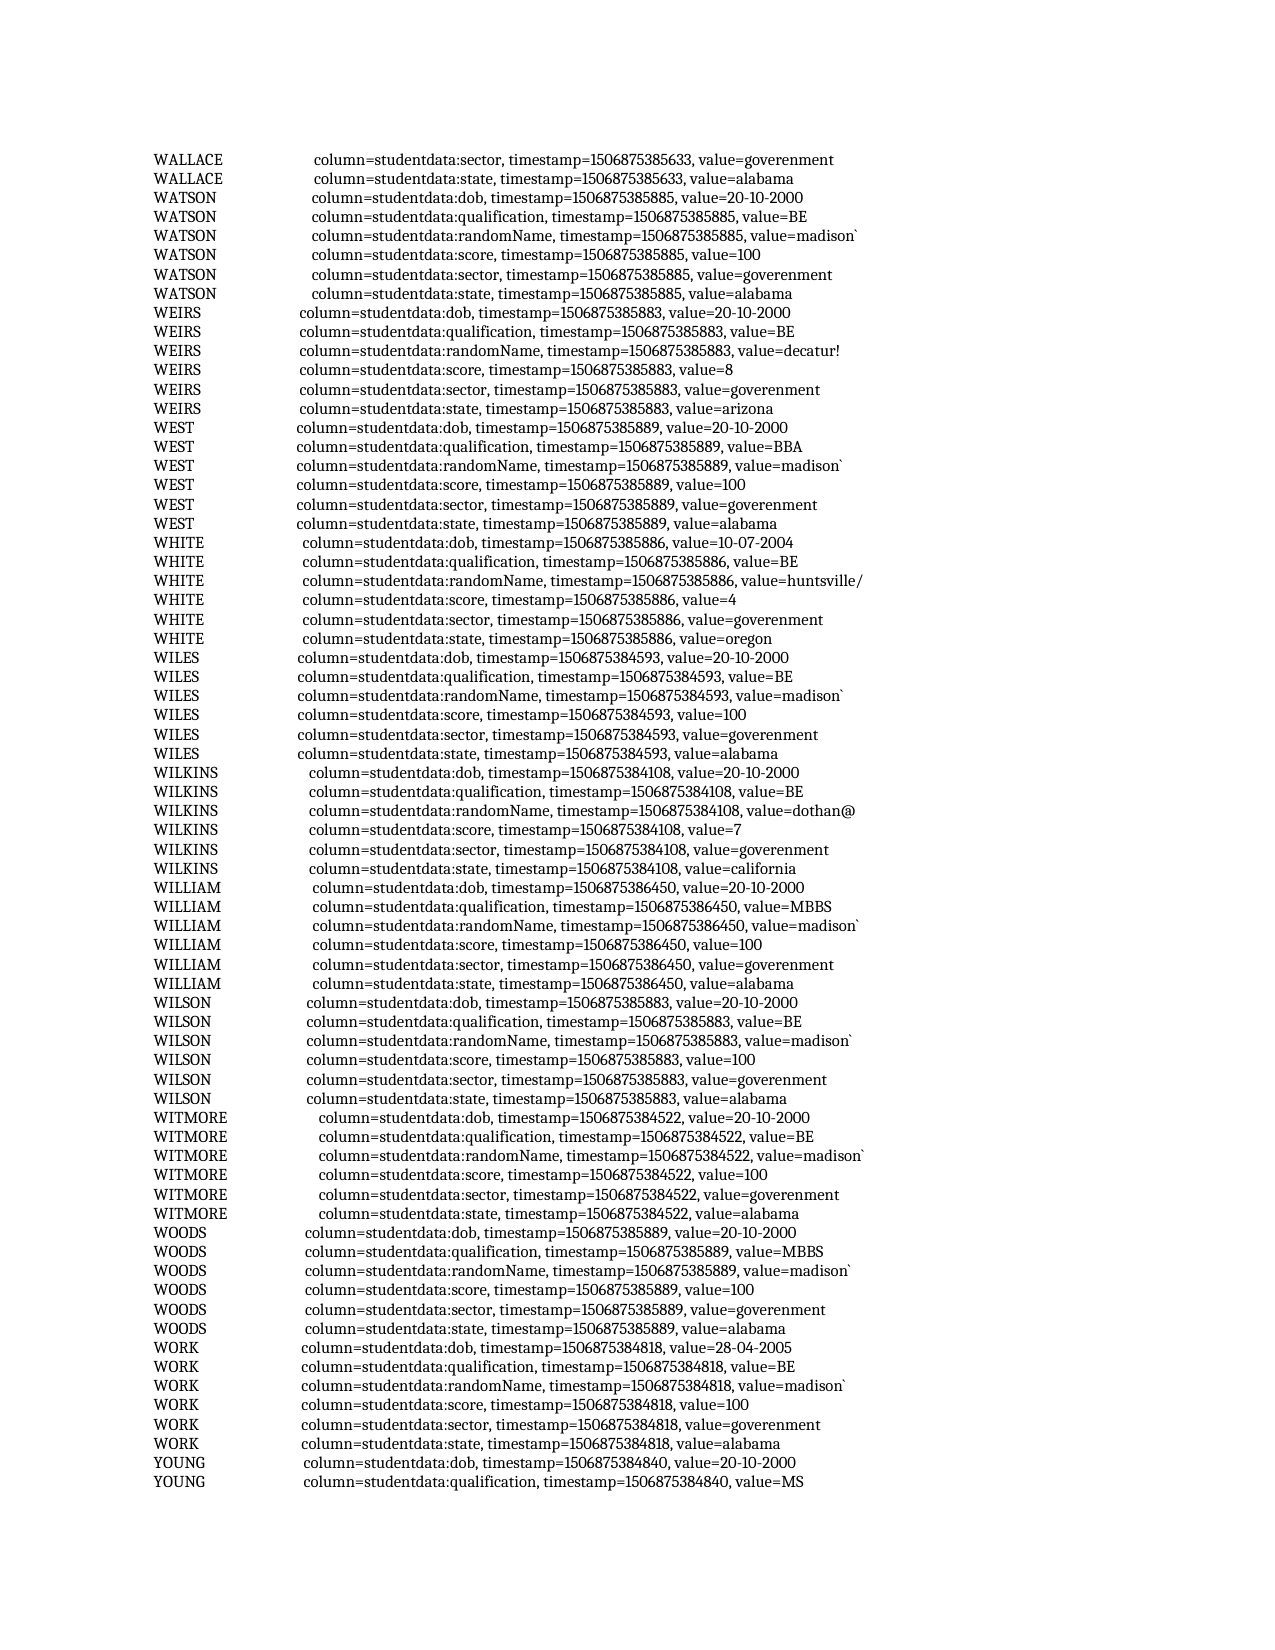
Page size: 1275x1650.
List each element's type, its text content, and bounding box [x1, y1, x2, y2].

text WITMORE column=studentdata:state, timestamp=1506875384522, value=alabama [150, 1204, 1125, 1223]
text WILLIAM column=studentdata:state, timestamp=1506875386450, value=alabama [150, 974, 1125, 993]
text WILES column=studentdata:state, timestamp=1506875384593, value=alabama [150, 744, 1125, 763]
text WEST column=studentdata:randomName, timestamp=1506875385889, value=madison` [150, 457, 1125, 476]
text WEIRS column=studentdata:state, timestamp=1506875385883, value=arizona [150, 399, 1125, 418]
text WILLIAM column=studentdata:score, timestamp=1506875386450, value=100 [150, 936, 1125, 955]
text WATSON column=studentdata:state, timestamp=1506875385885, value=alabama [150, 284, 1125, 303]
text WOODS column=studentdata:randomName, timestamp=1506875385889, value=madison` [150, 1262, 1125, 1281]
text WILLIAM column=studentdata:randomName, timestamp=1506875386450, value=madison` [150, 917, 1125, 936]
text WORK column=studentdata:state, timestamp=1506875384818, value=alabama [150, 1434, 1125, 1453]
text WILSON column=studentdata:sector, timestamp=1506875385883, value=goverenment [150, 1070, 1125, 1089]
text WORK column=studentdata:qualification, timestamp=1506875384818, value=BE [150, 1357, 1125, 1377]
text WEST column=studentdata:score, timestamp=1506875385889, value=100 [150, 476, 1125, 495]
text WEIRS column=studentdata:score, timestamp=1506875385883, value=8 [150, 361, 1125, 380]
text WILSON column=studentdata:state, timestamp=1506875385883, value=alabama [150, 1089, 1125, 1108]
text WOODS column=studentdata:state, timestamp=1506875385889, value=alabama [150, 1319, 1125, 1338]
text WITMORE column=studentdata:dob, timestamp=1506875384522, value=20-10-2000 [150, 1108, 1125, 1127]
text WILES column=studentdata:randomName, timestamp=1506875384593, value=madison` [150, 687, 1125, 706]
text WOODS column=studentdata:score, timestamp=1506875385889, value=100 [150, 1281, 1125, 1300]
text WEIRS column=studentdata:randomName, timestamp=1506875385883, value=decatur! [150, 342, 1125, 361]
text WALLACE column=studentdata:sector, timestamp=1506875385633, value=goverenment [150, 150, 1125, 169]
text WATSON column=studentdata:qualification, timestamp=1506875385885, value=BE [150, 207, 1125, 227]
text WOODS column=studentdata:dob, timestamp=1506875385889, value=20-10-2000 [150, 1223, 1125, 1242]
text WILES column=studentdata:dob, timestamp=1506875384593, value=20-10-2000 [150, 648, 1125, 667]
text WOODS column=studentdata:qualification, timestamp=1506875385889, value=MBBS [150, 1242, 1125, 1262]
text WILKINS column=studentdata:qualification, timestamp=1506875384108, value=BE [150, 782, 1125, 802]
text WILKINS column=studentdata:score, timestamp=1506875384108, value=7 [150, 821, 1125, 840]
text WILKINS column=studentdata:randomName, timestamp=1506875384108, value=dothan@ [150, 802, 1125, 821]
text WILKINS column=studentdata:state, timestamp=1506875384108, value=california [150, 859, 1125, 878]
text WILLIAM column=studentdata:dob, timestamp=1506875386450, value=20-10-2000 [150, 878, 1125, 897]
text WILES column=studentdata:sector, timestamp=1506875384593, value=goverenment [150, 725, 1125, 744]
text WOODS column=studentdata:sector, timestamp=1506875385889, value=goverenment [150, 1300, 1125, 1319]
text WATSON column=studentdata:score, timestamp=1506875385885, value=100 [150, 246, 1125, 265]
text WITMORE column=studentdata:randomName, timestamp=1506875384522, value=madison` [150, 1147, 1125, 1166]
text WILSON column=studentdata:score, timestamp=1506875385883, value=100 [150, 1051, 1125, 1070]
text WILES column=studentdata:score, timestamp=1506875384593, value=100 [150, 706, 1125, 725]
text WEIRS column=studentdata:qualification, timestamp=1506875385883, value=BE [150, 322, 1125, 342]
text WILLIAM column=studentdata:qualification, timestamp=1506875386450, value=MBBS [150, 897, 1125, 917]
text WHITE column=studentdata:state, timestamp=1506875385886, value=oregon [150, 629, 1125, 648]
text WILSON column=studentdata:qualification, timestamp=1506875385883, value=BE [150, 1012, 1125, 1032]
text WORK column=studentdata:dob, timestamp=1506875384818, value=28-04-2005 [150, 1338, 1125, 1357]
text WILKINS column=studentdata:dob, timestamp=1506875384108, value=20-10-2000 [150, 763, 1125, 782]
text WORK column=studentdata:score, timestamp=1506875384818, value=100 [150, 1396, 1125, 1415]
text WHITE column=studentdata:sector, timestamp=1506875385886, value=goverenment [150, 610, 1125, 629]
text WALLACE column=studentdata:state, timestamp=1506875385633, value=alabama [150, 169, 1125, 188]
text WEST column=studentdata:state, timestamp=1506875385889, value=alabama [150, 514, 1125, 533]
text YOUNG column=studentdata:dob, timestamp=1506875384840, value=20-10-2000 [150, 1453, 1125, 1472]
text WEST column=studentdata:qualification, timestamp=1506875385889, value=BBA [150, 437, 1125, 457]
text WEST column=studentdata:dob, timestamp=1506875385889, value=20-10-2000 [150, 418, 1125, 437]
text WEST column=studentdata:sector, timestamp=1506875385889, value=goverenment [150, 495, 1125, 514]
text WITMORE column=studentdata:qualification, timestamp=1506875384522, value=BE [150, 1127, 1125, 1147]
text WILKINS column=studentdata:sector, timestamp=1506875384108, value=goverenment [150, 840, 1125, 859]
text WILES column=studentdata:qualification, timestamp=1506875384593, value=BE [150, 667, 1125, 687]
text WILSON column=studentdata:randomName, timestamp=1506875385883, value=madison` [150, 1032, 1125, 1051]
text WATSON column=studentdata:sector, timestamp=1506875385885, value=goverenment [150, 265, 1125, 284]
text WILSON column=studentdata:dob, timestamp=1506875385883, value=20-10-2000 [150, 993, 1125, 1012]
text WHITE column=studentdata:qualification, timestamp=1506875385886, value=BE [150, 552, 1125, 572]
text WHITE column=studentdata:randomName, timestamp=1506875385886, value=huntsville/ [150, 572, 1125, 591]
text WORK column=studentdata:randomName, timestamp=1506875384818, value=madison` [150, 1377, 1125, 1396]
text WATSON column=studentdata:dob, timestamp=1506875385885, value=20-10-2000 [150, 188, 1125, 207]
text WATSON column=studentdata:randomName, timestamp=1506875385885, value=madison` [150, 227, 1125, 246]
text WITMORE column=studentdata:score, timestamp=1506875384522, value=100 [150, 1166, 1125, 1185]
text WEIRS column=studentdata:sector, timestamp=1506875385883, value=goverenment [150, 380, 1125, 399]
text WITMORE column=studentdata:sector, timestamp=1506875384522, value=goverenment [150, 1185, 1125, 1204]
text WHITE column=studentdata:dob, timestamp=1506875385886, value=10-07-2004 [150, 533, 1125, 552]
text WEIRS column=studentdata:dob, timestamp=1506875385883, value=20-10-2000 [150, 303, 1125, 322]
text WILLIAM column=studentdata:sector, timestamp=1506875386450, value=goverenment [150, 955, 1125, 974]
text WORK column=studentdata:sector, timestamp=1506875384818, value=goverenment [150, 1415, 1125, 1434]
text WHITE column=studentdata:score, timestamp=1506875385886, value=4 [150, 591, 1125, 610]
text YOUNG column=studentdata:qualification, timestamp=1506875384840, value=MS [150, 1472, 1125, 1492]
